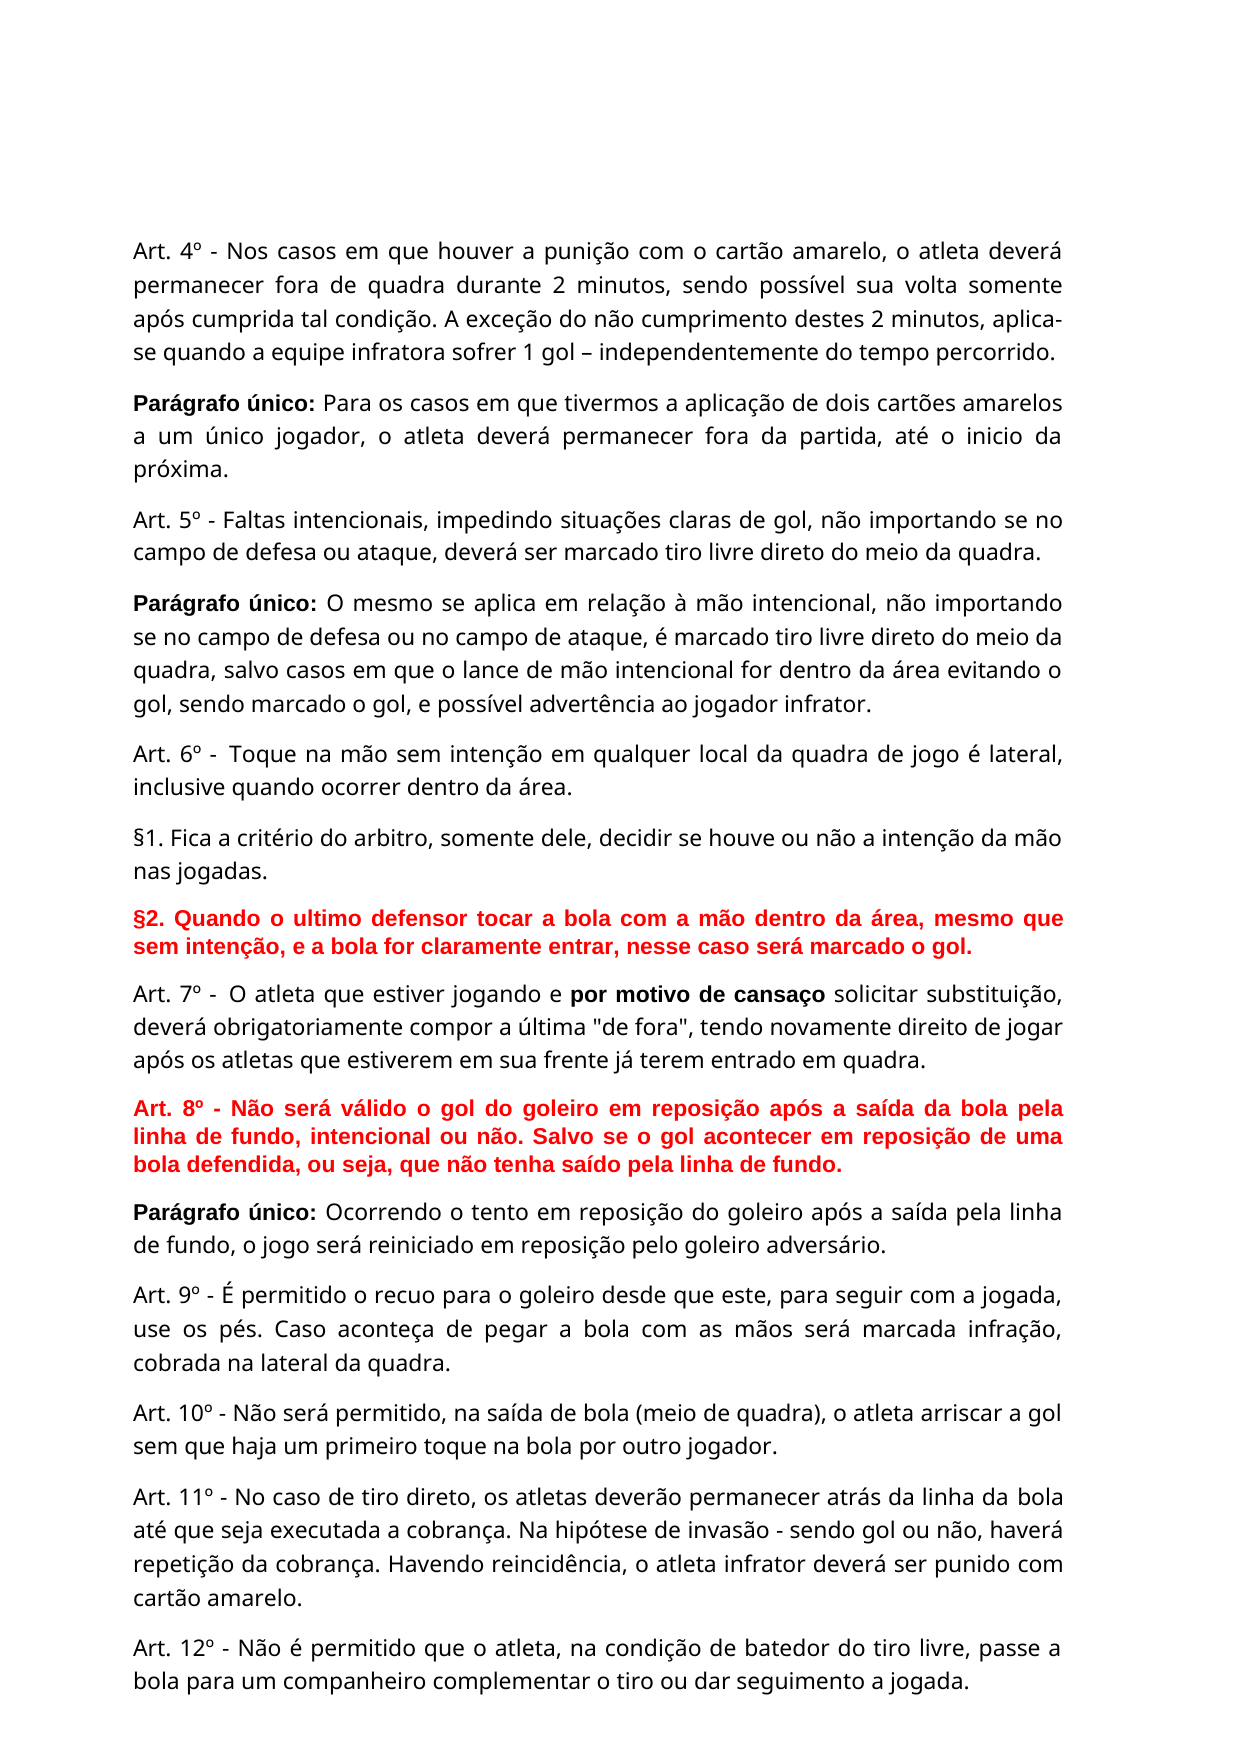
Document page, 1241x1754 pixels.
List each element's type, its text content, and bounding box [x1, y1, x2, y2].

text Art. 12º - Não é permitido que o atleta, na condição de batedor do tiro livre, passe a bola para um companheiro complementar o tiro ou dar seguimento a jogada. [133, 1632, 1063, 1697]
text Art. 5º - Faltas intencionais, impedindo situações claras de gol, não importando se no campo de defesa ou ataque, deverá ser marcado tiro livre direto do meio da quadra. [133, 503, 1063, 568]
subtitle Art. 8º - Não será válido o gol do goleiro em reposição após a saída da bola pela linha de fundo, intencional ou não. Salvo se o gol acontecer em reposição de uma bola defendida, ou seja, que não tenha saído pela linha de fundo. [133, 1095, 1064, 1177]
text Parágrafo único: O mesmo se aplica em relação à mão intencional, não importando se no campo de defesa ou no campo de ataque, é marcado tiro livre direto do meio da quadra, salvo casos em que o lance de mão intencional for dentro da área evitando o gol, sendo marcado o gol, e possível advertência ao jogador infrator. [133, 587, 1063, 719]
text Parágrafo único: Ocorrendo o tento em reposição do goleiro após a saída pela linha de fundo, o jogo será reiniciado em reposição pelo goleiro adversário. [133, 1196, 1063, 1260]
text §1. Fica a critério do arbitro, somente dele, decidir se houve ou não a intenção da mão nas jogadas. [133, 822, 1064, 886]
text Parágrafo único: Para os casos em que tivermos a aplicação de dois cartões amarelos a um único jogador, o atleta deverá permanecer fora da partida, até o inicio da próxima. [133, 387, 1064, 484]
text Art. 9º - É permitido o recuo para o goleiro desde que este, para seguir com a jogada, use os pés. Caso aconteça de pegar a bola com as mãos será marcada infração, cobrada na lateral da quadra. [133, 1279, 1064, 1378]
text Art. 4º - Nos casos em que houver a punição com o cartão amarelo, o atleta deverá permanecer fora de quadra durante 2 minutos, sendo possível sua volta somente após cumprida tal condição. A exceção do não cumprimento destes 2 minutos, aplica-se quando a equipe infratora sofrer 1 gol – independentemente do tempo percorrido. [133, 235, 1063, 368]
text Art. 6º - Toque na mão sem intenção em qualquer local da quadra de jogo é lateral, inclusive quando ocorrer dentro da área. [133, 738, 1063, 802]
text Art. 11º - No caso de tiro direto, os atletas deverão permanecer atrás da linha da bola até que seja executada a cobrança. Na hipótese de invasão - sendo gol ou não, haverá repetição da cobrança. Havendo reincidência, o atleta infrator deverá ser punido com cartão amarelo. [133, 1481, 1064, 1613]
text Art. 7º - O atleta que estiver jogando e por motivo de cansaço solicitar substituição, deverá obrigatoriamente compor a última "de fora", tendo novamente direito de jogar após os atletas que estiverem em sua frente já terem entrado em quadra. [133, 978, 1064, 1076]
text Art. 10º - Não será permitido, na saída de bola (meio de quadra), o atleta arriscar a gol sem que haja um primeiro toque na bola por outro jogador. [133, 1397, 1063, 1462]
subtitle §2. Quando o ultimo defensor tocar a bola com a mão dentro da área, mesmo que sem intenção, e a bola for claramente entrar, nesse caso será marcado o gol. [133, 905, 1064, 959]
